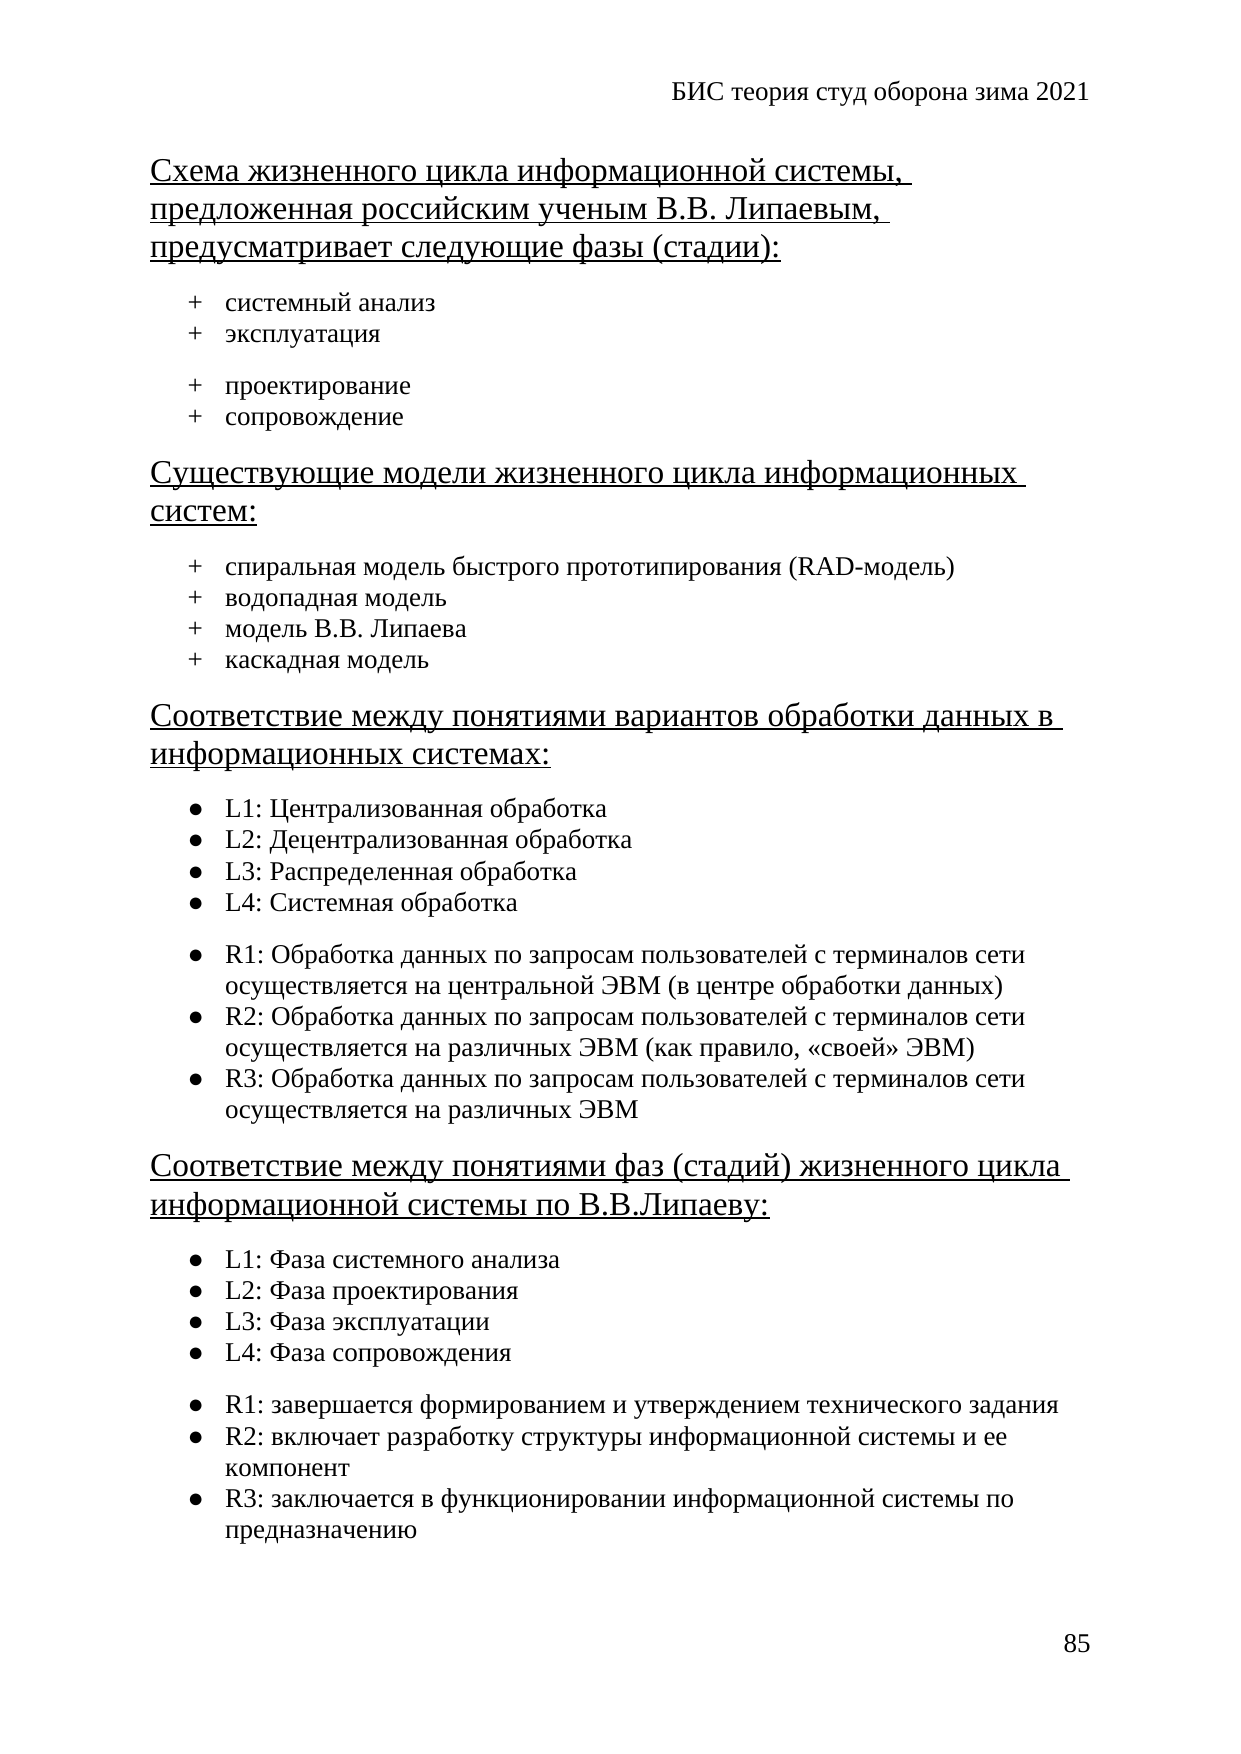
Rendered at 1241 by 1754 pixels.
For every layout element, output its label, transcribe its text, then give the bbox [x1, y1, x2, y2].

list L1: Централизованная обработка [187, 792, 1090, 824]
list эксплуатация [187, 317, 1090, 348]
list R2: Обработка данных по запросам пользователей с терминалов сети осуществляется на различных ЭВМ (как правило, «своей» ЭВМ) [187, 1000, 1090, 1062]
list L4: Системная обработка [187, 886, 1090, 917]
list сопровождение [187, 400, 1090, 431]
list каскадная модель [187, 643, 1090, 674]
list системный анализ [187, 286, 1090, 317]
list L4: Фаза сопровождения [187, 1337, 1090, 1368]
subtitle Соответствие между понятиями фаз (стадий) жизненного цикла информационной системы по В.В.Липаеву: [150, 1146, 1090, 1222]
list водопадная модель [187, 581, 1090, 612]
list L1: Фаза системного анализа [187, 1243, 1090, 1274]
list проектирование [187, 369, 1090, 400]
list L2: Децентрализованная обработка [187, 824, 1090, 855]
list R3: Обработка данных по запросам пользователей с терминалов сети осуществляется на различных ЭВМ [187, 1062, 1090, 1125]
subtitle Существующие модели жизненного цикла информационных систем: [150, 452, 1090, 529]
list R1: Обработка данных по запросам пользователей с терминалов сети осуществляется на центральной ЭВМ (в центре обработки данных) [187, 938, 1090, 1000]
subtitle Соответствие между понятиями вариантов обработки данных в информационных системах: [150, 695, 1090, 772]
list R3: заключается в функционировании информационной системы по предназначению [187, 1482, 1090, 1544]
list R1: завершается формированием и утверждением технического задания [187, 1388, 1090, 1420]
subtitle Схема жизненного цикла информационной системы, предложенная российским ученым В.В. Липаевым, предусматривает следующие фазы (стадии): [150, 150, 1090, 265]
list L3: Фаза эксплуатации [187, 1305, 1090, 1337]
list L3: Распределенная обработка [187, 855, 1090, 886]
list модель В.В. Липаева [187, 612, 1090, 643]
list R2: включает разработку структуры информационной системы и ее компонент [187, 1420, 1090, 1482]
list L2: Фаза проектирования [187, 1274, 1090, 1305]
list спиральная модель быстрого прототипирования (RAD-модель) [187, 549, 1090, 581]
